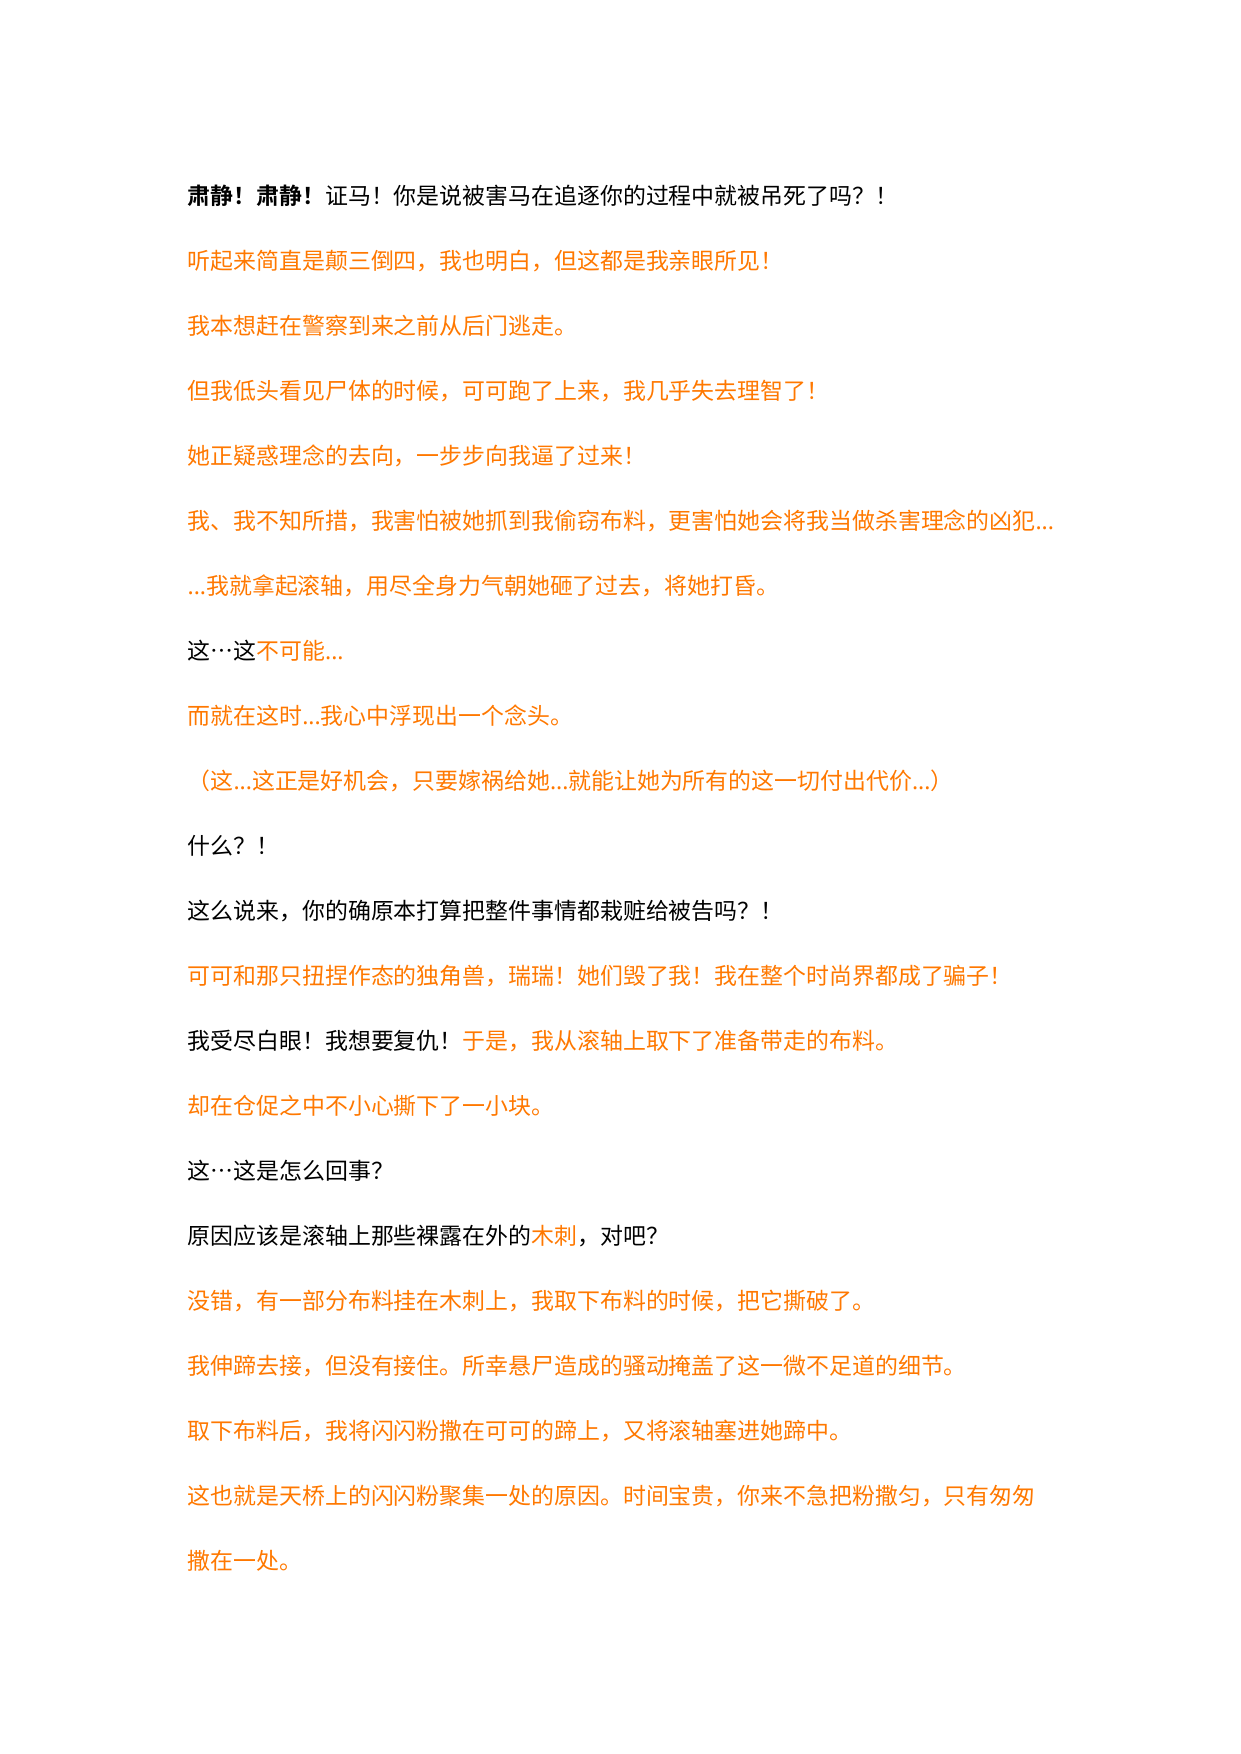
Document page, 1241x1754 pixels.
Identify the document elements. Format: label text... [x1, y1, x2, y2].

text 什么？！ [187, 812, 1053, 877]
text 却在仓促之中不小心撕下了一小块。 [187, 1072, 1053, 1137]
text 而就在这时...我心中浮现出一个念头。 [187, 682, 1053, 747]
text 我、我不知所措，我害怕被她抓到我偷窃布料，更害怕她会将我当做杀害理念的凶犯... [187, 487, 1053, 552]
text ...我就拿起滚轴，用尽全身力气朝她砸了过去，将她打昏。 [187, 552, 1053, 617]
text 这…这是怎么回事？ [187, 1137, 1053, 1202]
text 我本想赶在警察到来之前从后门逃走。 [187, 292, 1053, 357]
text 没错，有一部分布料挂在木刺上，我取下布料的时候，把它撕破了。 [187, 1267, 1053, 1332]
text 肃静！肃静！证马！你是说被害马在追逐你的过程中就被吊死了吗？！ [187, 162, 1053, 227]
text 可可和那只扭捏作态的独角兽，瑞瑞！她们毁了我！我在整个时尚界都成了骗子！ [187, 942, 1053, 1007]
text 她正疑惑理念的去向，一步步向我逼了过来！ [187, 422, 1053, 487]
text （这...这正是好机会，只要嫁祸给她...就能让她为所有的这一切付出代价...） [187, 747, 1053, 812]
text 这么说来，你的确原本打算把整件事情都栽赃给被告吗？！ [187, 877, 1053, 942]
text 这也就是天桥上的闪闪粉聚集一处的原因。时间宝贵，你来不急把粉撒匀，只有匆匆撒在一处。 [187, 1462, 1053, 1592]
text 原因应该是滚轴上那些裸露在外的木刺，对吧？ [187, 1202, 1053, 1267]
text 这…这不可能... [187, 617, 1053, 682]
text 听起来简直是颠三倒四，我也明白，但这都是我亲眼所见！ [187, 227, 1053, 292]
text 取下布料后，我将闪闪粉撒在可可的蹄上，又将滚轴塞进她蹄中。 [187, 1397, 1053, 1462]
text 但我低头看见尸体的时候，可可跑了上来，我几乎失去理智了！ [187, 357, 1053, 422]
text 我受尽白眼！我想要复仇！于是，我从滚轴上取下了准备带走的布料。 [187, 1007, 1053, 1072]
text 我伸蹄去接，但没有接住。所幸悬尸造成的骚动掩盖了这一微不足道的细节。 [187, 1332, 1053, 1397]
